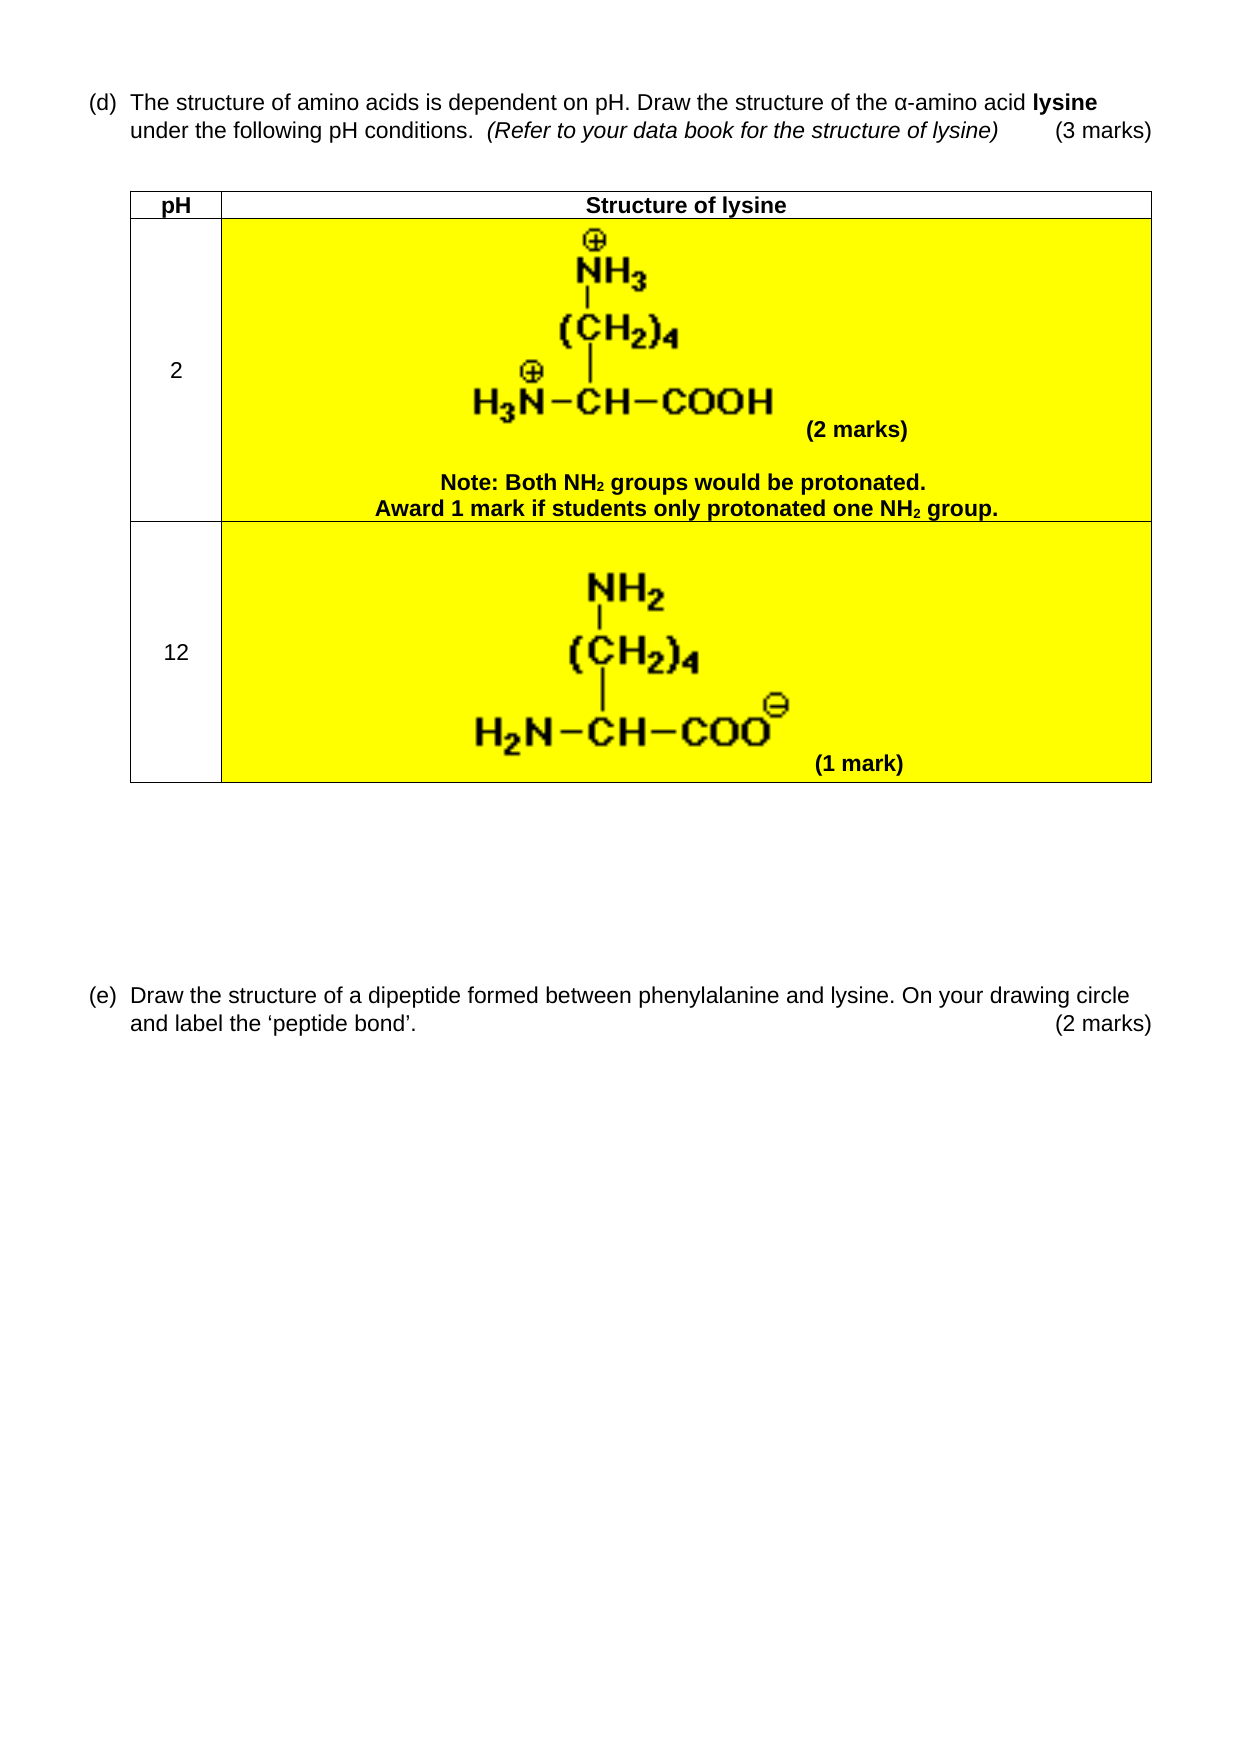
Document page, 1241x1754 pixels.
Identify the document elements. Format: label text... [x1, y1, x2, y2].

list The structure of amino acids is dependent on pH. Draw the structure of the α-amino acid lysine under the following pH conditions. (Refer to your data book for the structure of lysine) (3 marks) [89, 89, 1152, 143]
table_header pH [131, 192, 221, 218]
table_cell (2 marks) Note: Both NH2 groups would be protonated. Award 1 mark if students only protonated one NH2 group. [222, 219, 1151, 521]
picture [464, 219, 787, 438]
list Draw the structure of a dipeptide formed between phenylalanine and lysine. On your drawing circle and label the ‘peptide bond’. (2 marks) [89, 982, 1152, 1037]
table_header Structure of lysine [222, 192, 1151, 218]
table_cell 12 [131, 522, 221, 782]
table_cell 2 [131, 219, 221, 521]
table_cell (1 mark) [222, 522, 1151, 782]
picture [468, 527, 802, 772]
